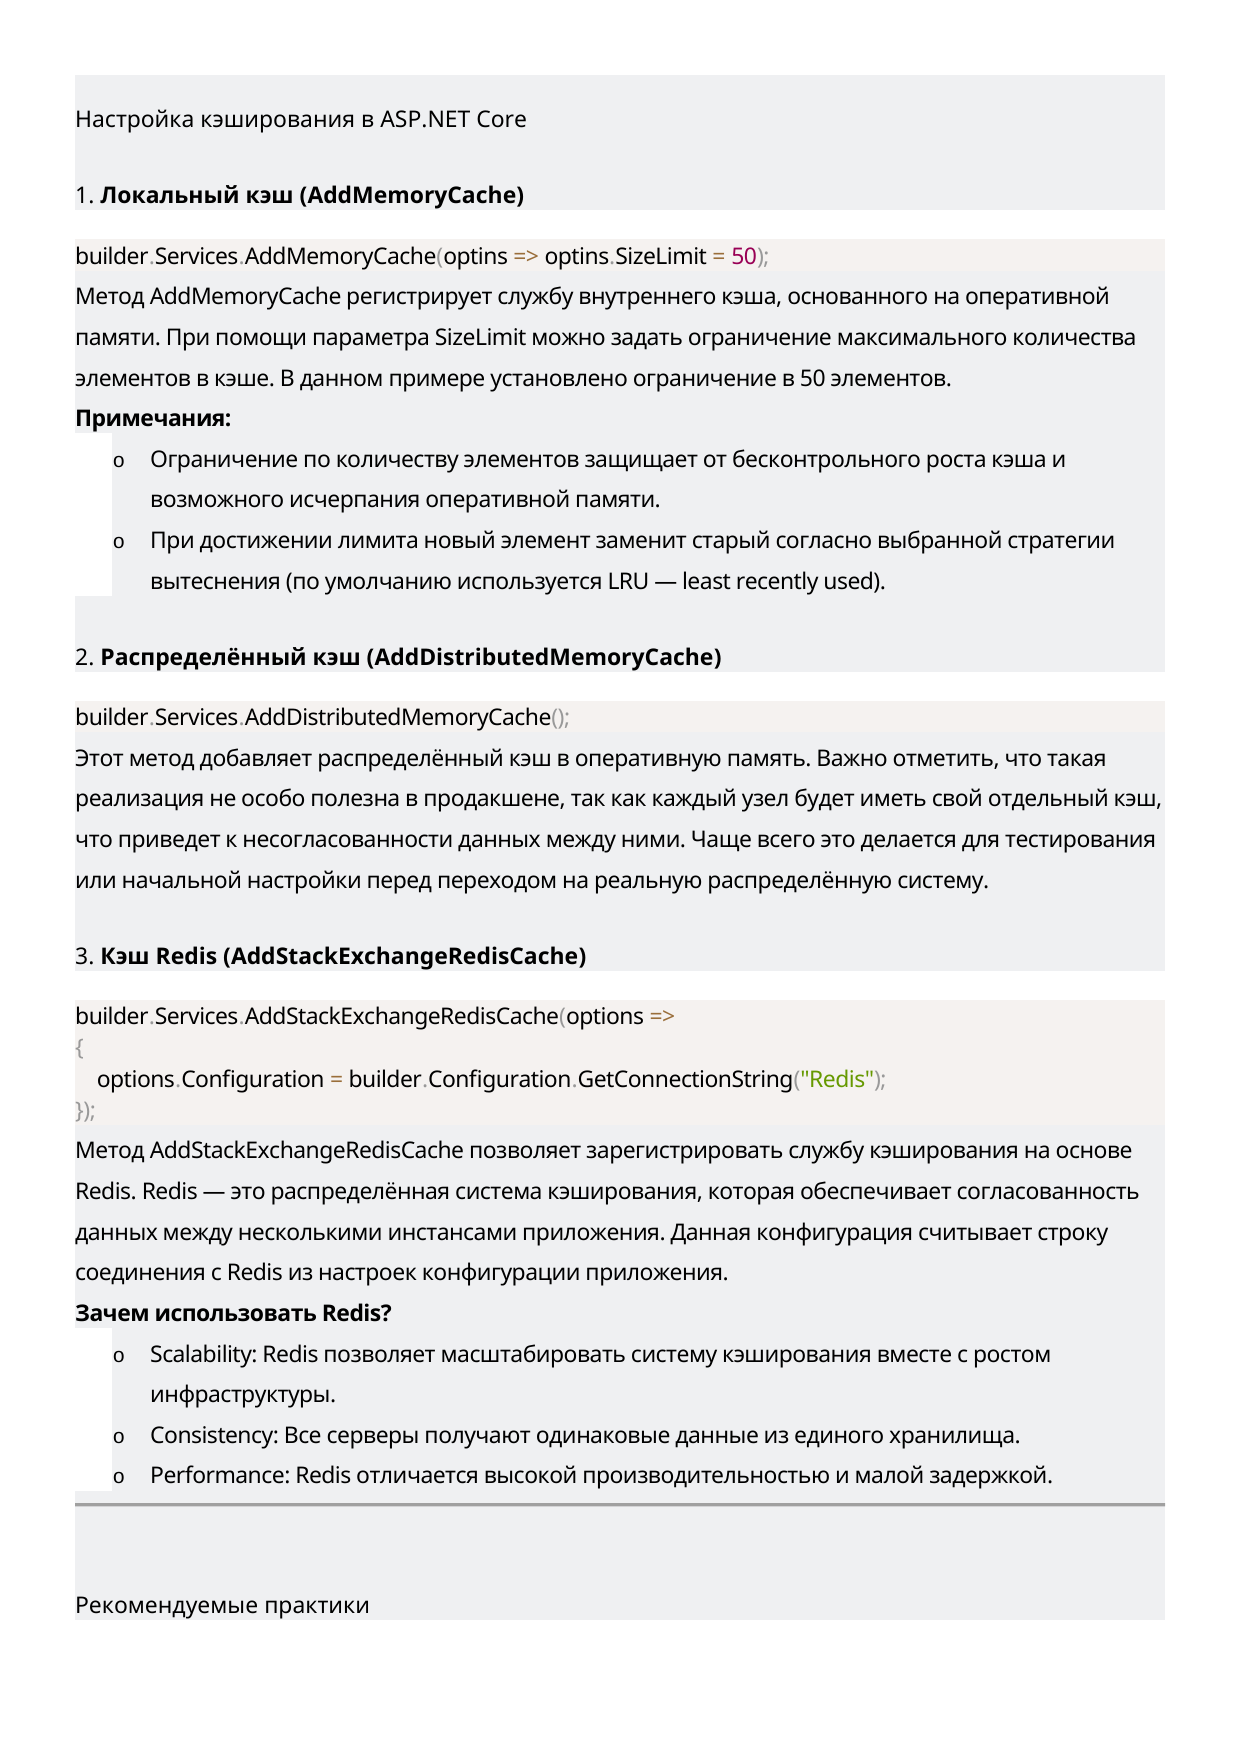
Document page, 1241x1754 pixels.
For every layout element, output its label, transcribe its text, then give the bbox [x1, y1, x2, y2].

text 3. Кэш Redis (AddStackExchangeRedisCache) [75, 924, 1165, 971]
text 2. Распределённый кэш (AddDistributedMemoryCache) [75, 625, 1165, 672]
text { [75, 1031, 1165, 1062]
list Ограничение по количеству элементов защищает от бесконтрольного роста кэша и возможного исчерпания оперативной памяти. [112, 433, 1165, 514]
text Метод AddMemoryCache регистрирует службу внутреннего кэша, основанного на оперативной памяти. При помощи параметра SizeLimit можно задать ограничение максимального количества элементов в кэше. В данном примере установлено ограничение в 50 элементов. [75, 271, 1165, 393]
text Этот метод добавляет распределённый кэш в оперативную память. Важно отметить, что такая реализация не особо полезна в продакшене, так как каждый узел будет иметь свой отдельный кэш, что приведет к несогласованности данных между ними. Чаще всего это делается для тестирования или начальной настройки перед переходом на реальную распределённую систему. [75, 732, 1165, 895]
text builder.Services.AddMemoryCache(optins => optins.SizeLimit = 50); [75, 239, 1165, 271]
text }); [75, 1094, 1165, 1125]
text Метод AddStackExchangeRedisCache позволяет зарегистрировать службу кэширования на основе Redis. Redis — это распределённая система кэширования, которая обеспечивает согласованность данных между несколькими инстансами приложения. Данная конфигурация считывает строку соединения с Redis из настроек конфигурации приложения. [75, 1125, 1165, 1287]
text Примечания: [75, 393, 1165, 433]
text options.Configuration = builder.Configuration.GetConnectionString("Redis"); [75, 1062, 1165, 1094]
list Scalability: Redis позволяет масштабировать систему кэширования вместе с ростом инфраструктуры. [112, 1328, 1165, 1409]
text builder.Services.AddStackExchangeRedisCache(options => [75, 1000, 1165, 1031]
text 1. Локальный кэш (AddMemoryCache) [75, 163, 1165, 210]
list Consistency: Все серверы получают одинаковые данные из единого хранилища. [112, 1409, 1165, 1450]
text Настройка кэширования в ASP.NET Core [75, 75, 1165, 134]
list При достижении лимита новый элемент заменит старый согласно выбранной стратегии вытеснения (по умолчанию используется LRU — least recently used). [112, 514, 1165, 596]
text builder.Services.AddDistributedMemoryCache(); [75, 701, 1165, 732]
list Performance: Redis отличается высокой производительностью и малой задержкой. [112, 1450, 1165, 1491]
text Рекомендуемые практики [75, 1560, 1165, 1620]
text Зачем использовать Redis? [75, 1287, 1165, 1328]
